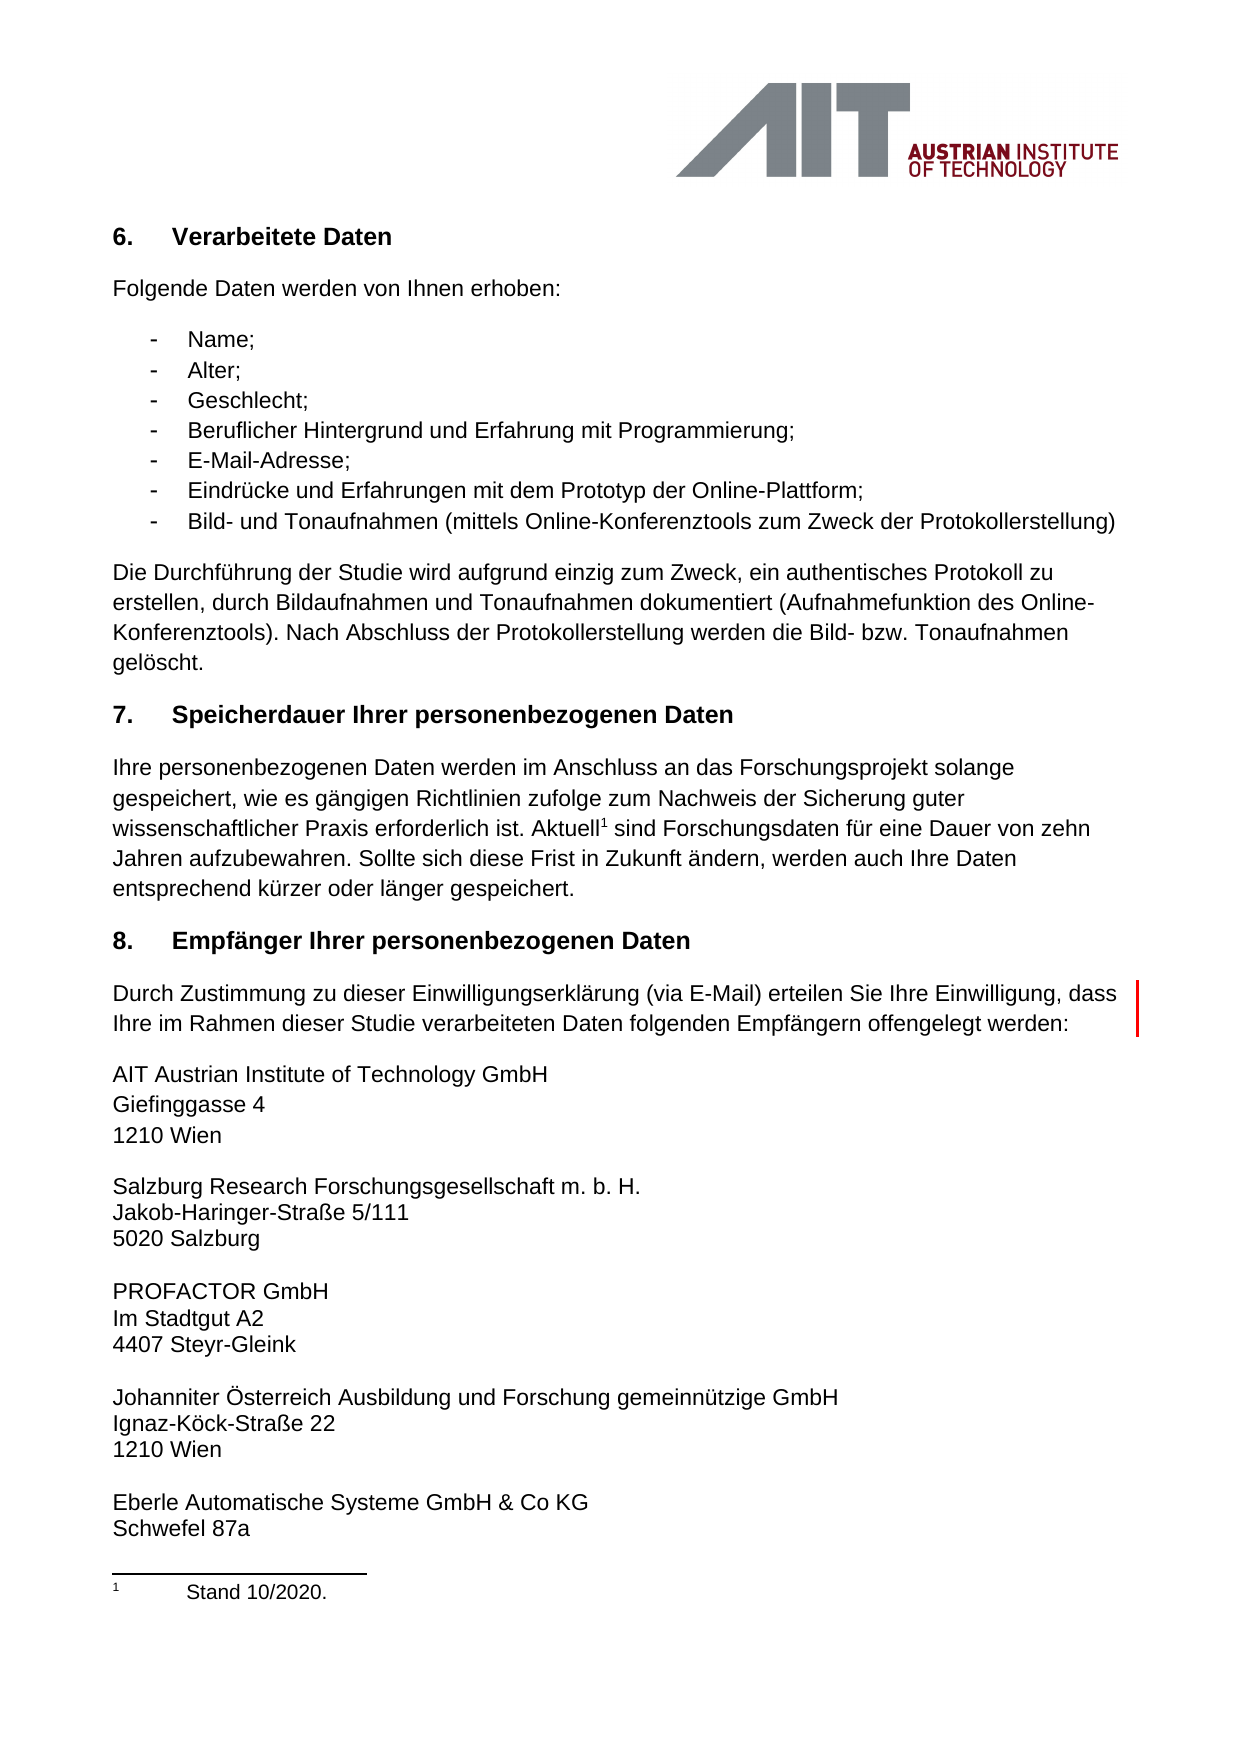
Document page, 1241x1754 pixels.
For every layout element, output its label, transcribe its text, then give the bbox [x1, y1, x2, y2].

text Jakob-Haringer-Straße 5/111 [112, 1199, 1128, 1225]
text 4407 Steyr-Gleink [112, 1331, 1128, 1357]
list Speicherdauer Ihrer personenbezogenen Daten [112, 700, 1128, 729]
text 1210 Wien [112, 1436, 1128, 1463]
text 5020 Salzburg [112, 1225, 1128, 1252]
text PROFACTOR GmbH [112, 1278, 1128, 1304]
list Bild- und Tonaufnahmen (mittels Online-Konferenztools zum Zweck der Protokollerstellung) [150, 508, 1128, 534]
text Durch Zustimmung zu dieser Einwilligungserklärung (via E-Mail) erteilen Sie Ihre Einwilligung, dass Ihre im Rahmen dieser Studie verarbeiteten Daten folgenden Empfängern offengelegt werden: [112, 980, 1136, 1037]
list Verarbeitete Daten [112, 222, 1128, 250]
text AIT Austrian Institute of Technology GmbH Giefinggasse 4 1210 Wien [112, 1061, 1128, 1148]
text Salzburg Research Forschungsgesellschaft m. b. H. [112, 1173, 1128, 1199]
list Eindrücke und Erfahrungen mit dem Prototyp der Online-Plattform; [150, 477, 1128, 504]
list Empfänger Ihrer personenbezogenen Daten [112, 926, 1128, 955]
text Die Durchführung der Studie wird aufgrund einzig zum Zweck, ein authentisches Protokoll zu erstellen, durch Bildaufnahmen und Tonaufnahmen dokumentiert (Aufnahmefunktion des Online-Konferenztools). Nach Abschluss der Protokollerstellung werden die Bild- bzw. Tonaufnahmen gelöscht. [112, 559, 1128, 676]
text Ihre personenbezogenen Daten werden im Anschluss an das Forschungsprojekt solange gespeichert, wie es gängigen Richtlinien zufolge zum Nachweis der Sicherung guter wissenschaftlicher Praxis erforderlich ist. Aktuell sind Forschungsdaten für eine Dauer von zehn Jahren aufzubewahren. Sollte sich diese Frist in Zukunft ändern, werden auch Ihre Daten entsprechend kürzer oder länger gespeichert. [112, 754, 1128, 901]
list Alter; [150, 357, 1128, 383]
text Johanniter Österreich Ausbildung und Forschung gemeinnützige GmbH [112, 1383, 1128, 1410]
text Ignaz-Köck-Straße 22 [112, 1410, 1128, 1436]
text Schwefel 87a [112, 1515, 1128, 1542]
picture [666, 73, 1128, 187]
text Im Stadtgut A2 [112, 1304, 1128, 1331]
list Geschlecht; [150, 387, 1128, 413]
list Name; [150, 326, 1128, 353]
text Folgende Daten werden von Ihnen erhoben: [112, 275, 1128, 302]
list Beruflicher Hintergrund und Erfahrung mit Programmierung; [150, 417, 1128, 443]
list E-Mail-Adresse; [150, 447, 1128, 474]
text Eberle Automatische Systeme GmbH & Co KG [112, 1489, 1128, 1515]
